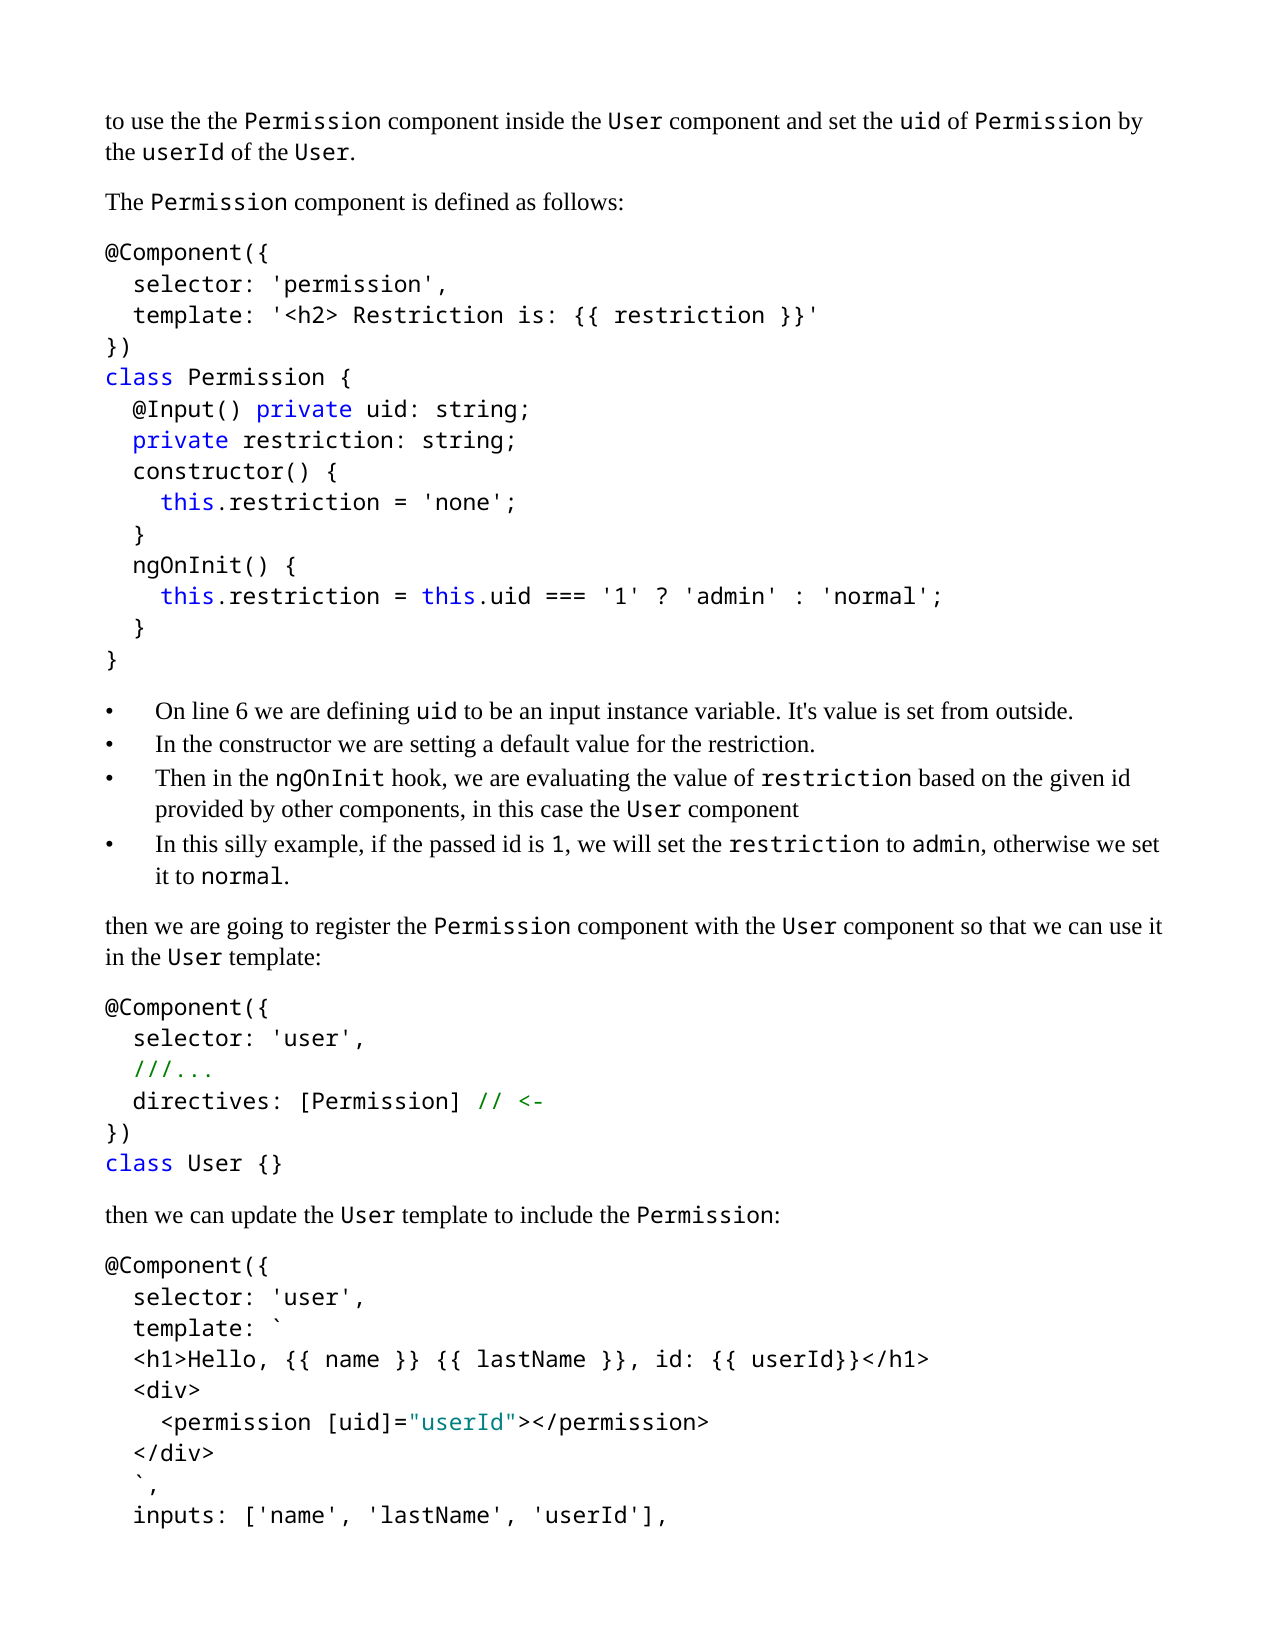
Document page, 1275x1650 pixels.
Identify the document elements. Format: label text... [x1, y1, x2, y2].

text @Component({ selector: 'permission', template: '<h2> Restriction is: {{ restriction }}' }) class Permission { @Input() private uid: string; private restriction: string; constructor() { this.restriction = 'none'; } ngOnInit() { this.restriction = this.uid === '1' ? 'admin' : 'normal'; } } [105, 236, 1170, 674]
text then we can update the User template to include the Permission: [105, 1199, 1170, 1230]
list In this silly example, if the passed id is 1, we will set the restriction to admin, otherwise we set it to normal. [105, 828, 1170, 891]
list In the constructor we are setting a default value for the restriction. [105, 729, 1170, 758]
text then we are going to register the Permission component with the User component so that we can use it in the User template: [105, 909, 1170, 972]
list On line 6 we are defining uid to be an input instance variable. It's value is set from outside. [105, 694, 1170, 726]
list Then in the ngOnInit hook, we are evaluating the value of restriction based on the given id provided by other components, in this case the User component [105, 762, 1170, 824]
text The Permission component is defined as follows: [105, 186, 1170, 217]
text @Component({ selector: 'user', ///... directives: [Permission] // <- }) class User {} [105, 991, 1170, 1178]
